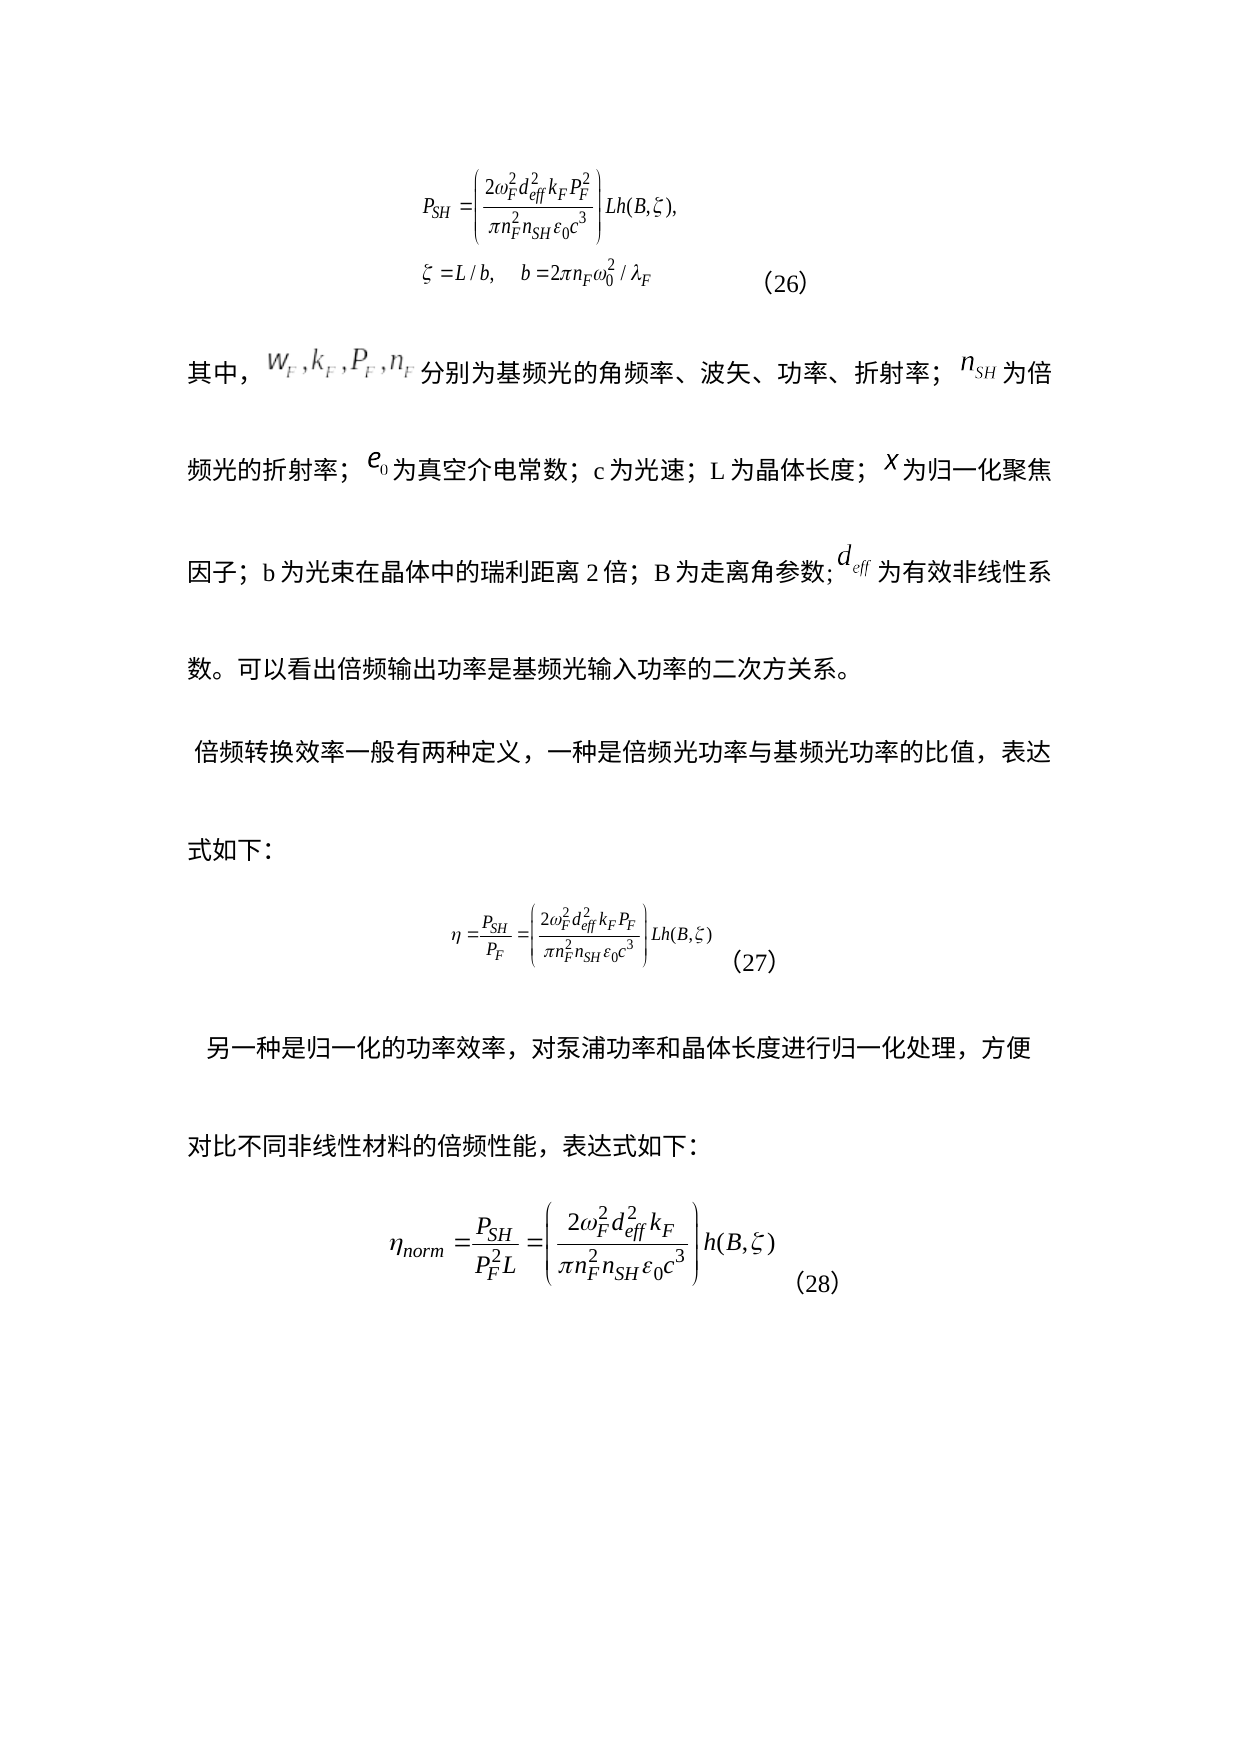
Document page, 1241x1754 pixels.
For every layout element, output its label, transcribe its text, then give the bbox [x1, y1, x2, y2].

text 其中，分别为基频光的角频率、波矢、功率、折射率；为倍频光的折射率；为真空介电常数；c为光速；L为晶体长度；为归一化聚焦因子；b为光束在晶体中的瑞利距离2倍；B为走离角参数;为有效非线性系数。可以看出倍频输出功率是基频光输入功率的二次方关系。 [187, 343, 1053, 700]
text 另一种是归一化的功率效率，对泵浦功率和晶体长度进行归一化处理，方便对比不同非线性材料的倍频性能，表达式如下： [187, 1014, 1053, 1177]
text （28） [187, 1195, 1053, 1325]
text （26） [187, 162, 1053, 324]
text （27） [187, 899, 1053, 996]
text 倍频转换效率一般有两种定义，一种是倍频光功率与基频光功率的比值，表达式如下： [187, 718, 1053, 881]
